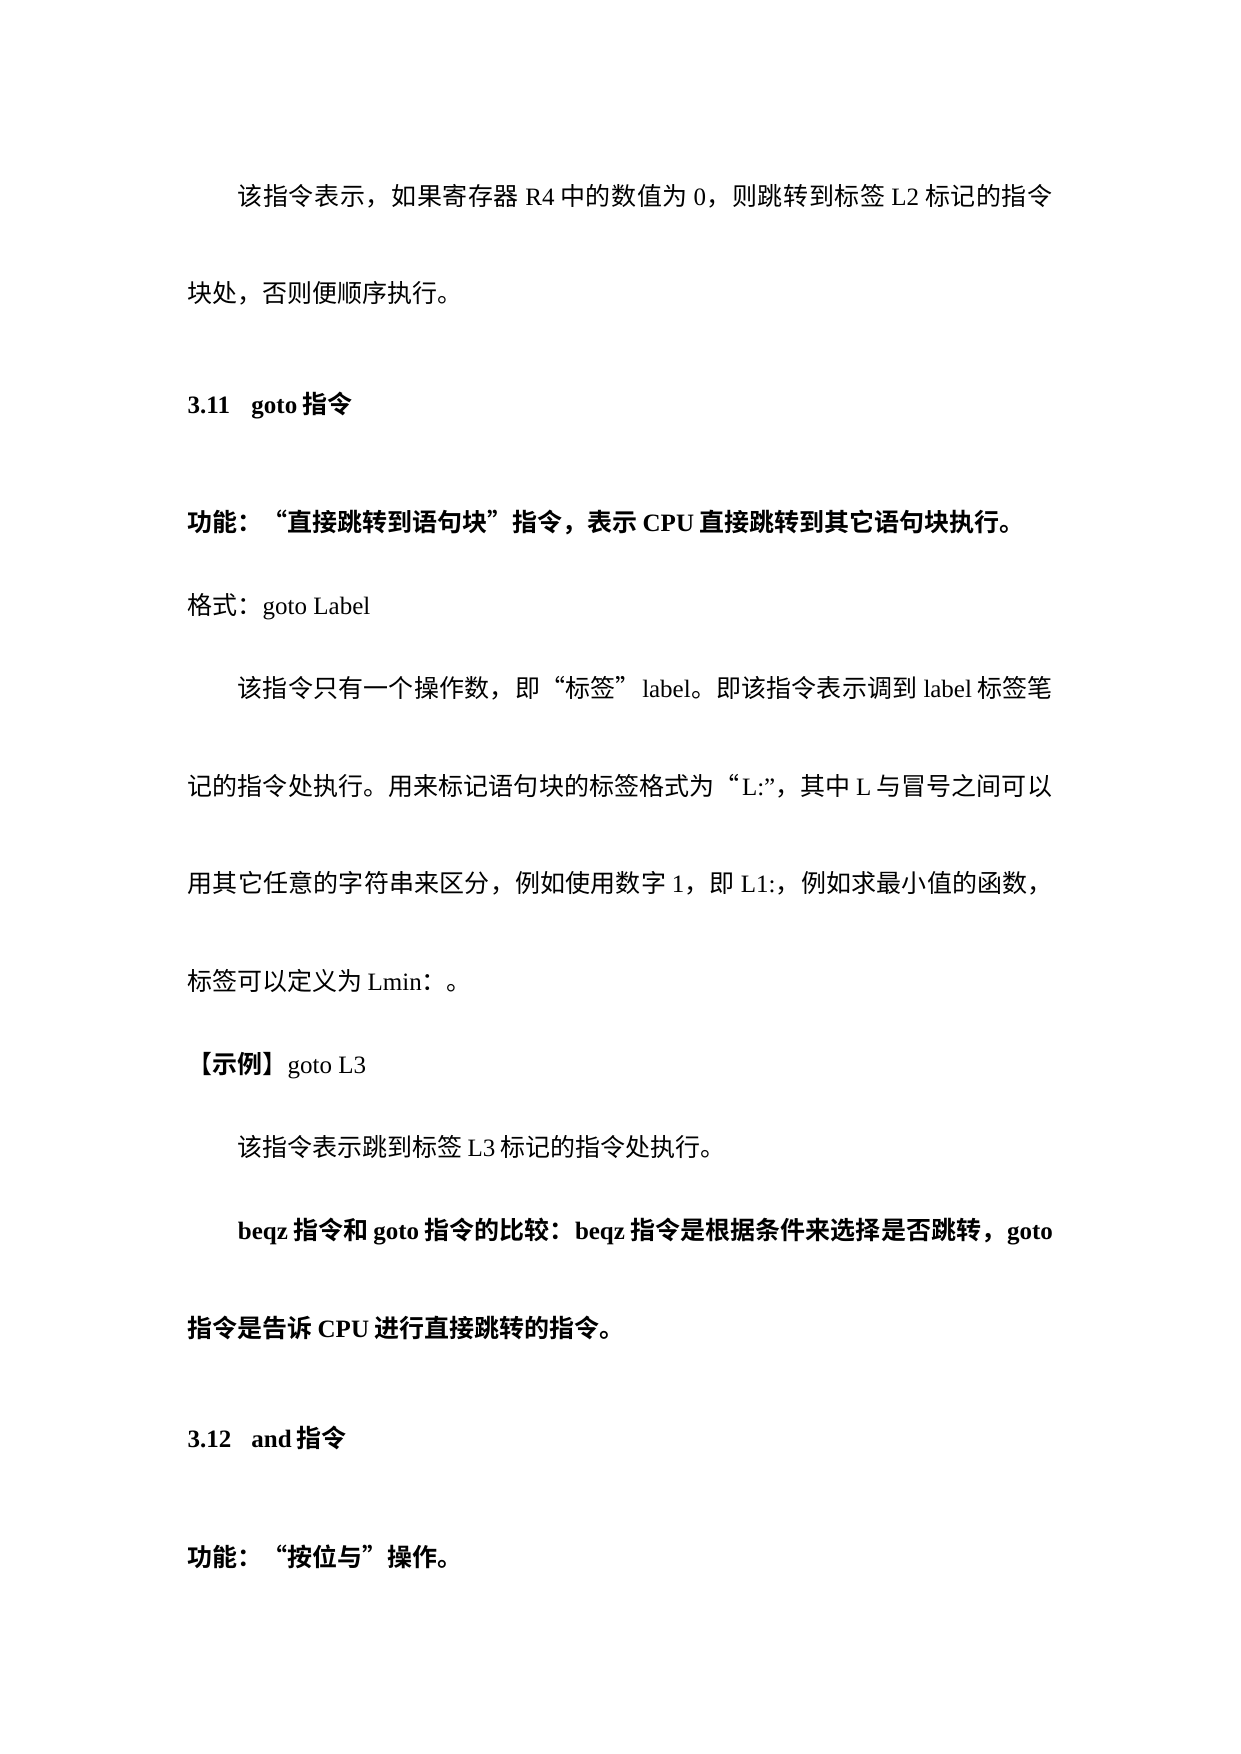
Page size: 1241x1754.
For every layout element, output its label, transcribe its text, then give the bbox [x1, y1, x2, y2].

subtitle and指令 [187, 1404, 1053, 1469]
text 功能：“直接跳转到语句块”指令，表示CPU直接跳转到其它语句块执行。 [187, 488, 1053, 553]
subtitle goto指令 [187, 370, 1053, 435]
text 该指令只有一个操作数，即“标签”label。即该指令表示调到label标签笔记的指令处执行。用来标记语句块的标签格式为“L:”，其中L与冒号之间可以用其它任意的字符串来区分，例如使用数字1，即 L1:，例如求最小值的函数，标签可以定义为Lmin：。 [187, 654, 1053, 1012]
text 该指令表示，如果寄存器R4中的数值为0，则跳转到标签L2标记的指令块处，否则便顺序执行。 [187, 162, 1053, 324]
text beqz指令和goto指令的比较：beqz指令是根据条件来选择是否跳转，goto指令是告诉CPU进行直接跳转的指令。 [187, 1196, 1053, 1359]
text 【示例】goto L3 [187, 1030, 1053, 1095]
text 该指令表示跳到标签L3标记的指令处执行。 [187, 1113, 1053, 1178]
text 功能：“按位与”操作。 [187, 1523, 1053, 1588]
text 格式：goto Label [187, 571, 1053, 636]
